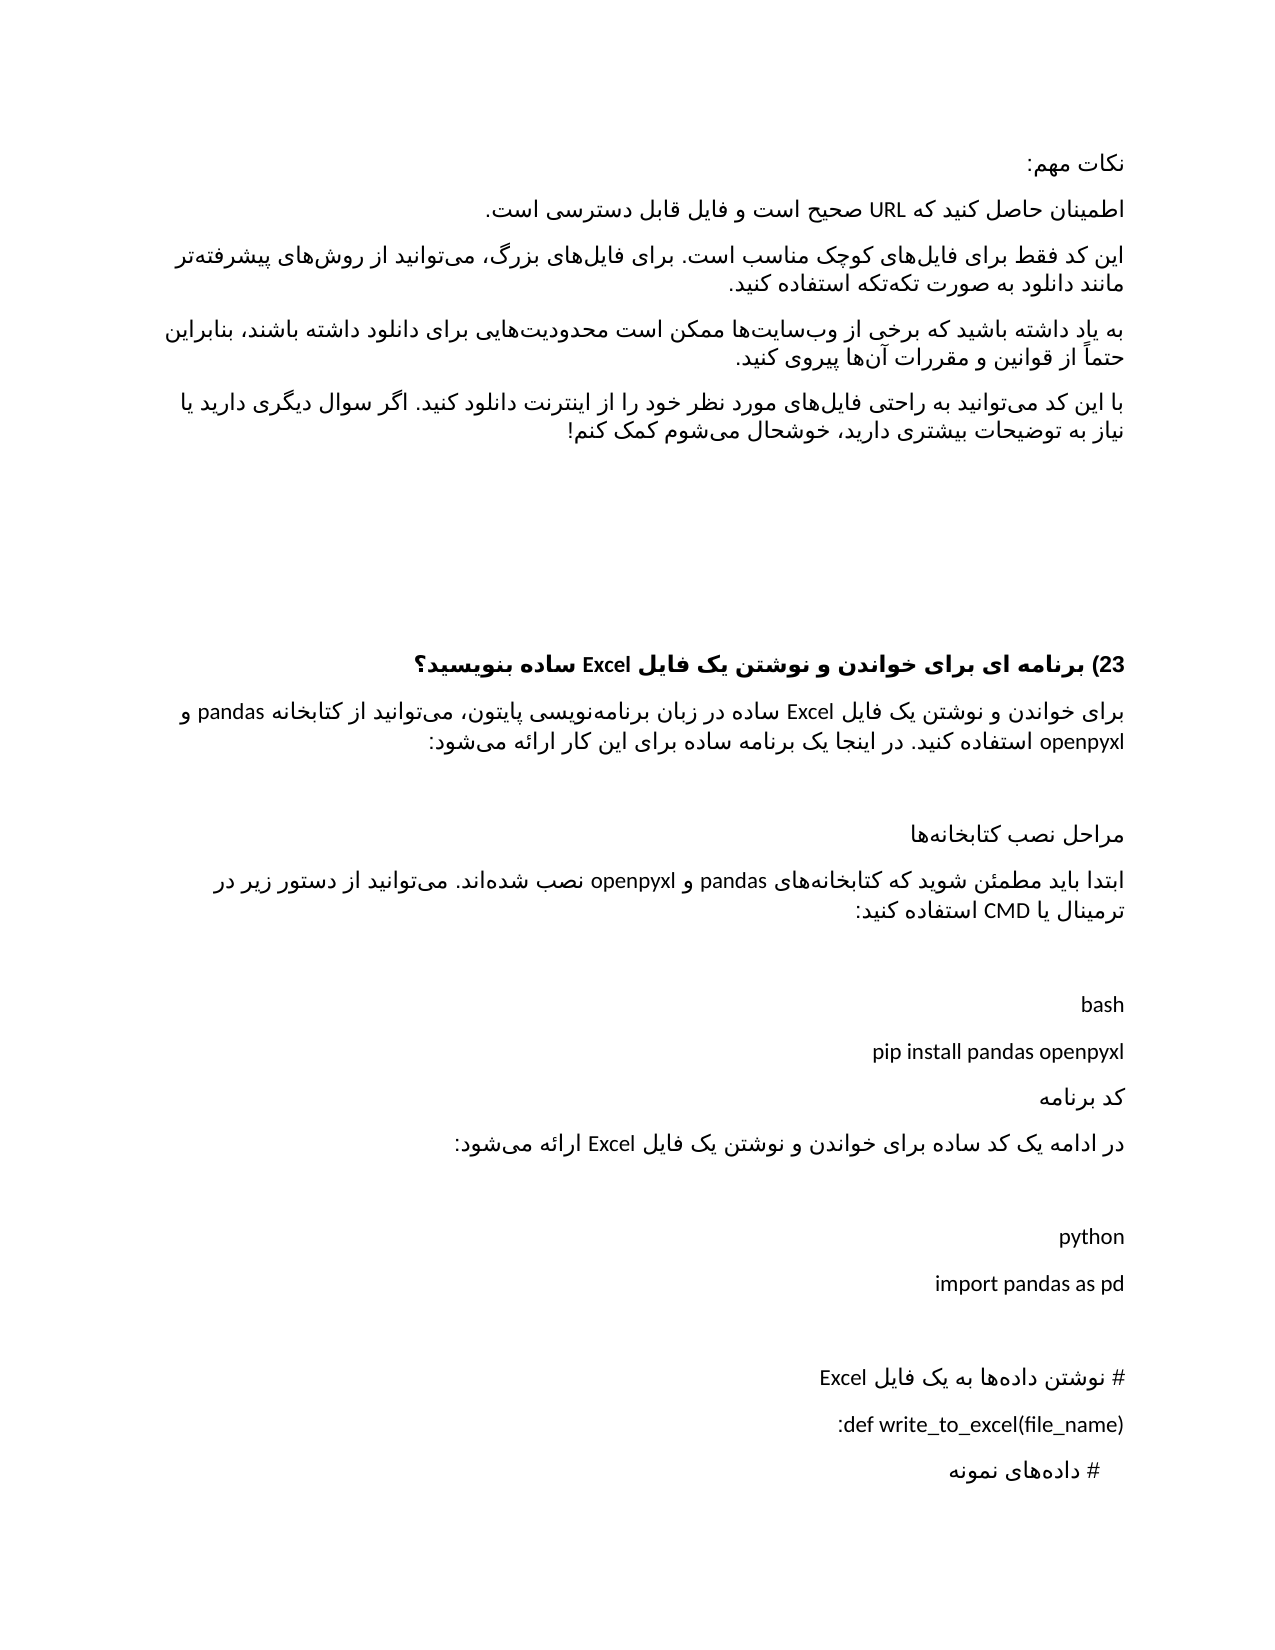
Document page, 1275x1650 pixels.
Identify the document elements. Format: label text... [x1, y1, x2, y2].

text # نوشتن داده‌ها به یک فایل Excel [150, 1363, 1125, 1391]
text به یاد داشته باشید که برخی از وب‌سایت‌ها ممکن است محدودیت‌هایی برای دانلود داشته باشند، بنابراین حتماً از قوانین و مقررات آن‌ها پیروی کنید. [150, 316, 1125, 370]
text bash [150, 990, 1125, 1018]
text برای خواندن و نوشتن یک فایل Excel ساده در زبان برنامه‌نویسی پایتون، می‌توانید از کتابخانه pandas و openpyxl استفاده کنید. در اینجا یک برنامه ساده برای این کار ارائه می‌شود: [150, 697, 1125, 755]
text 23) برنامه ای برای خواندن و نوشتن یک فایل Excel ساده بنویسید؟ [150, 650, 1125, 678]
text مراحل نصب کتابخانه‌ها [150, 821, 1125, 847]
text import pandas as pd [150, 1269, 1125, 1297]
text با این کد می‌توانید به راحتی فایل‌های مورد نظر خود را از اینترنت دانلود کنید. اگر سوال دیگری دارید یا نیاز به توضیحات بیشتری دارید، خوشحال می‌شوم کمک کنم! [150, 389, 1125, 444]
text اطمینان حاصل کنید که URL صحیح است و فایل قابل دسترسی است. [150, 195, 1125, 223]
text نکات مهم: [150, 150, 1125, 176]
text # داده‌های نمونه [150, 1457, 1125, 1483]
text در ادامه یک کد ساده برای خواندن و نوشتن یک فایل Excel ارائه می‌شود: [150, 1129, 1125, 1157]
text این کد فقط برای فایل‌های کوچک مناسب است. برای فایل‌های بزرگ، می‌توانید از روش‌های پیشرفته‌تر مانند دانلود به صورت تکه‌تکه استفاده کنید. [150, 242, 1125, 297]
text ابتدا باید مطمئن شوید که کتابخانه‌های pandas و openpyxl نصب شده‌اند. می‌توانید از دستور زیر در ترمینال یا CMD استفاده کنید: [150, 866, 1125, 924]
text pip install pandas openpyxl [150, 1037, 1125, 1065]
text python [150, 1222, 1125, 1251]
text def write_to_excel(file_name): [150, 1410, 1125, 1438]
text کد برنامه [150, 1084, 1125, 1110]
